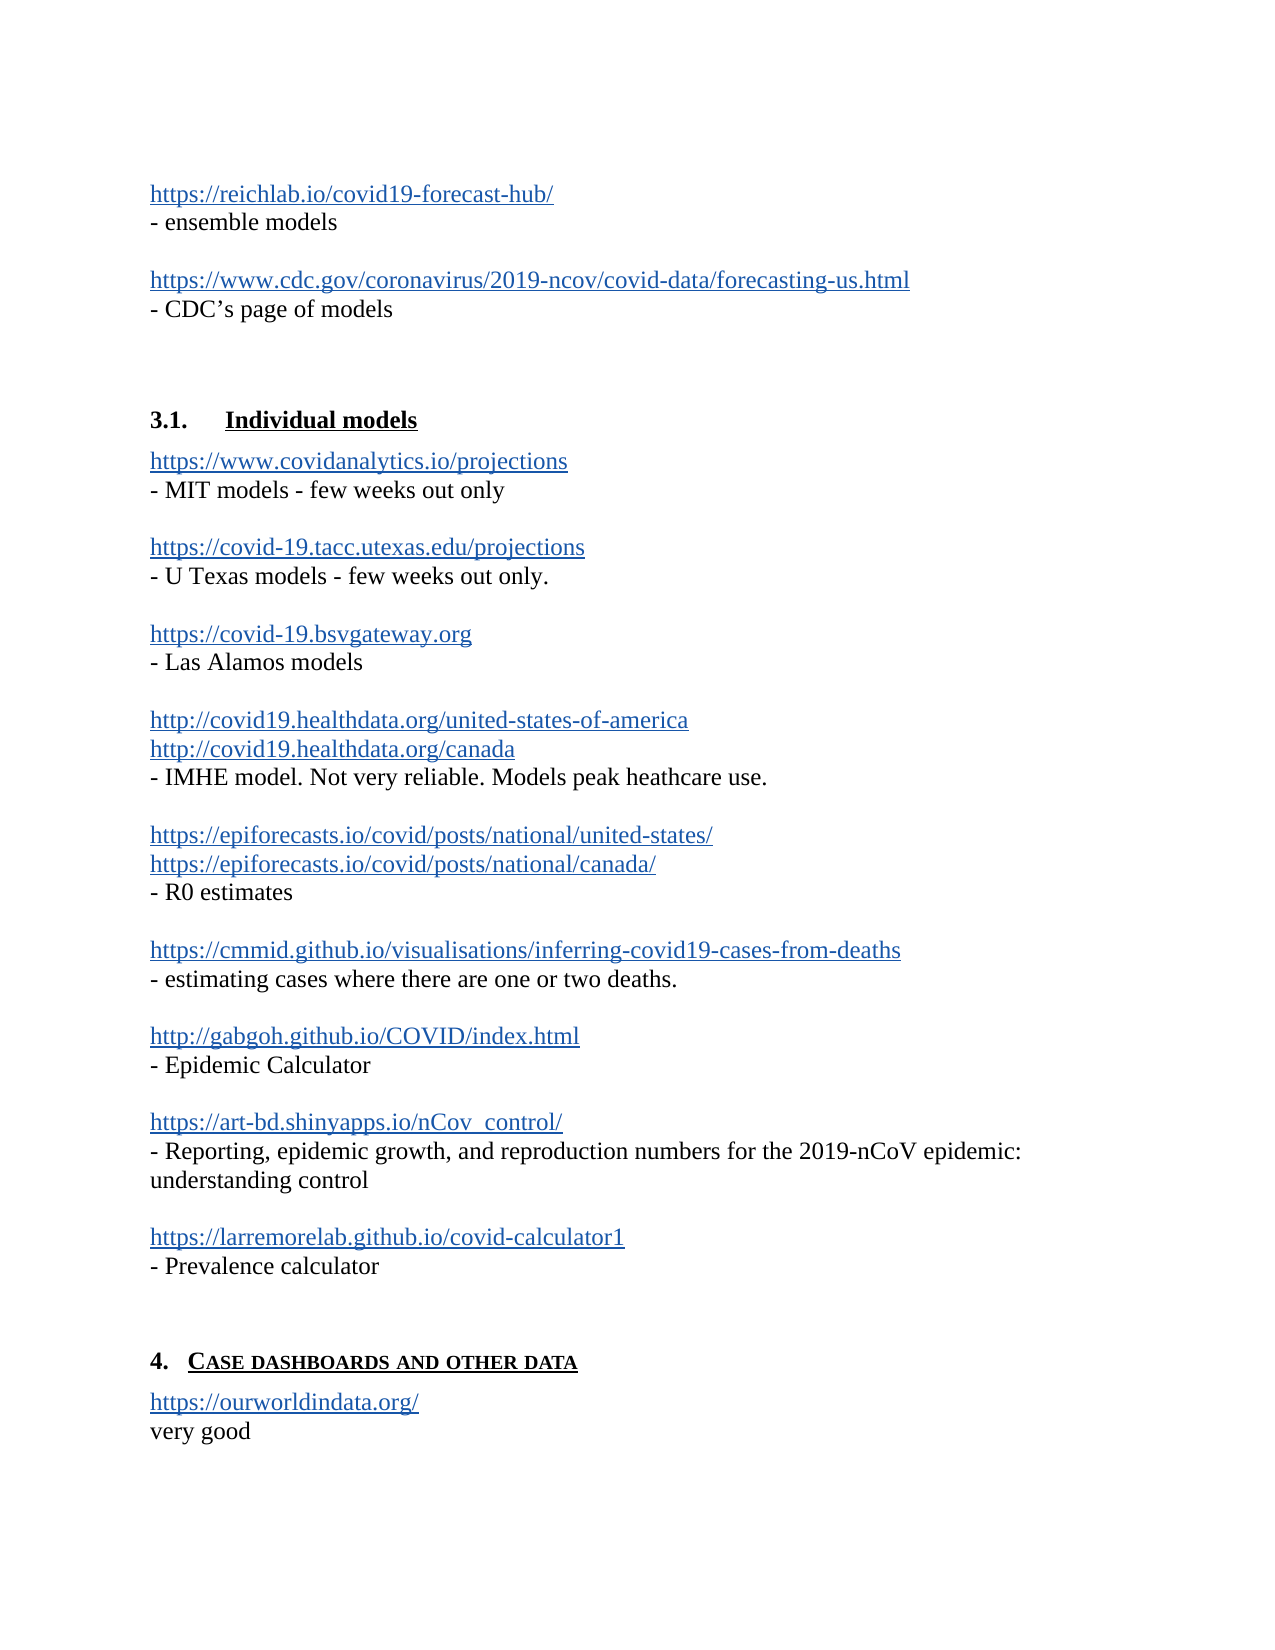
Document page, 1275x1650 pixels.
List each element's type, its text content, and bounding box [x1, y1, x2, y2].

text http://gabgoh.github.io/COVID/index.html [150, 1021, 1125, 1050]
text - IMHE model. Not very reliable. Models peak heathcare use. [150, 762, 1125, 791]
text http://covid19.healthdata.org/canada [150, 734, 1125, 762]
text https://www.cdc.gov/coronavirus/2019-ncov/covid-data/forecasting-us.html [150, 265, 1125, 294]
text https://epiforecasts.io/covid/posts/national/canada/ [150, 849, 1125, 877]
text - R0 estimates [150, 877, 1125, 906]
text - MIT models - few weeks out only [150, 475, 1125, 504]
text https://covid-19.bsvgateway.org [150, 619, 1125, 647]
subtitle Case dashboards and other data [150, 1346, 1125, 1375]
text - estimating cases where there are one or two deaths. [150, 964, 1125, 992]
text - Reporting, epidemic growth, and reproduction numbers for the 2019-nCoV epidemic: understanding control [150, 1136, 1125, 1194]
text - Prevalence calculator [150, 1251, 1125, 1280]
text https://cmmid.github.io/visualisations/inferring-covid19-cases-from-deaths [150, 935, 1125, 964]
text https://ourworldindata.org/ [150, 1387, 1125, 1416]
text - Epidemic Calculator [150, 1050, 1125, 1079]
text very good [150, 1416, 1125, 1445]
text https://epiforecasts.io/covid/posts/national/united-states/ [150, 820, 1125, 849]
text - ensemble models [150, 207, 1125, 236]
text - Las Alamos models [150, 647, 1125, 676]
subtitle Individual models [150, 405, 1125, 434]
text http://covid19.healthdata.org/united-states-of-america [150, 705, 1125, 734]
text https://covid-19.tacc.utexas.edu/projections [150, 532, 1125, 561]
text https://reichlab.io/covid19-forecast-hub/ [150, 179, 1125, 207]
text https://larremorelab.github.io/covid-calculator1 [150, 1222, 1125, 1251]
text - U Texas models - few weeks out only. [150, 561, 1125, 590]
text https://www.covidanalytics.io/projections [150, 446, 1125, 475]
text https://art-bd.shinyapps.io/nCov_control/ [150, 1107, 1125, 1136]
text - CDC’s page of models [150, 294, 1125, 322]
